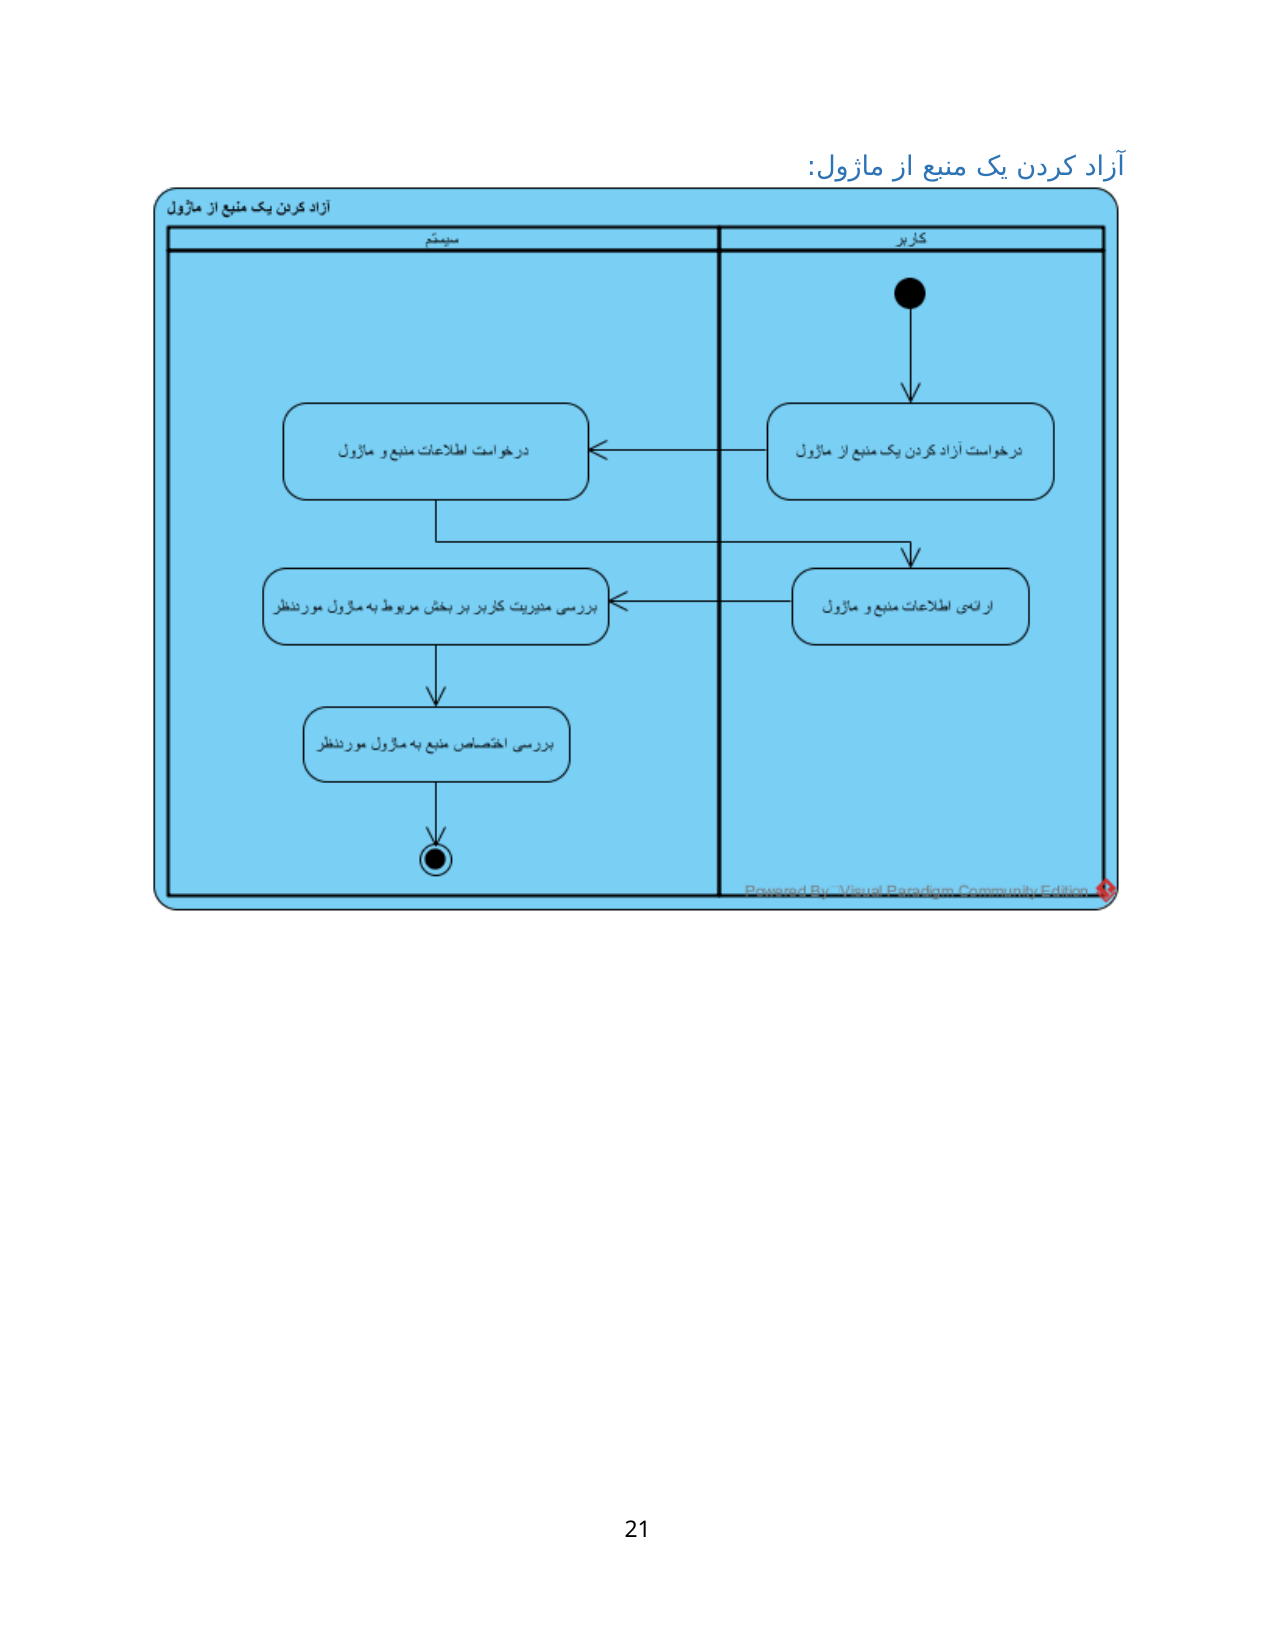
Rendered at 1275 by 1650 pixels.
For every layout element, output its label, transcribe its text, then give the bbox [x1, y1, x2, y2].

subtitle آزاد کردن یک منبع از ماژول: [150, 150, 1125, 182]
picture [150, 184, 1125, 917]
